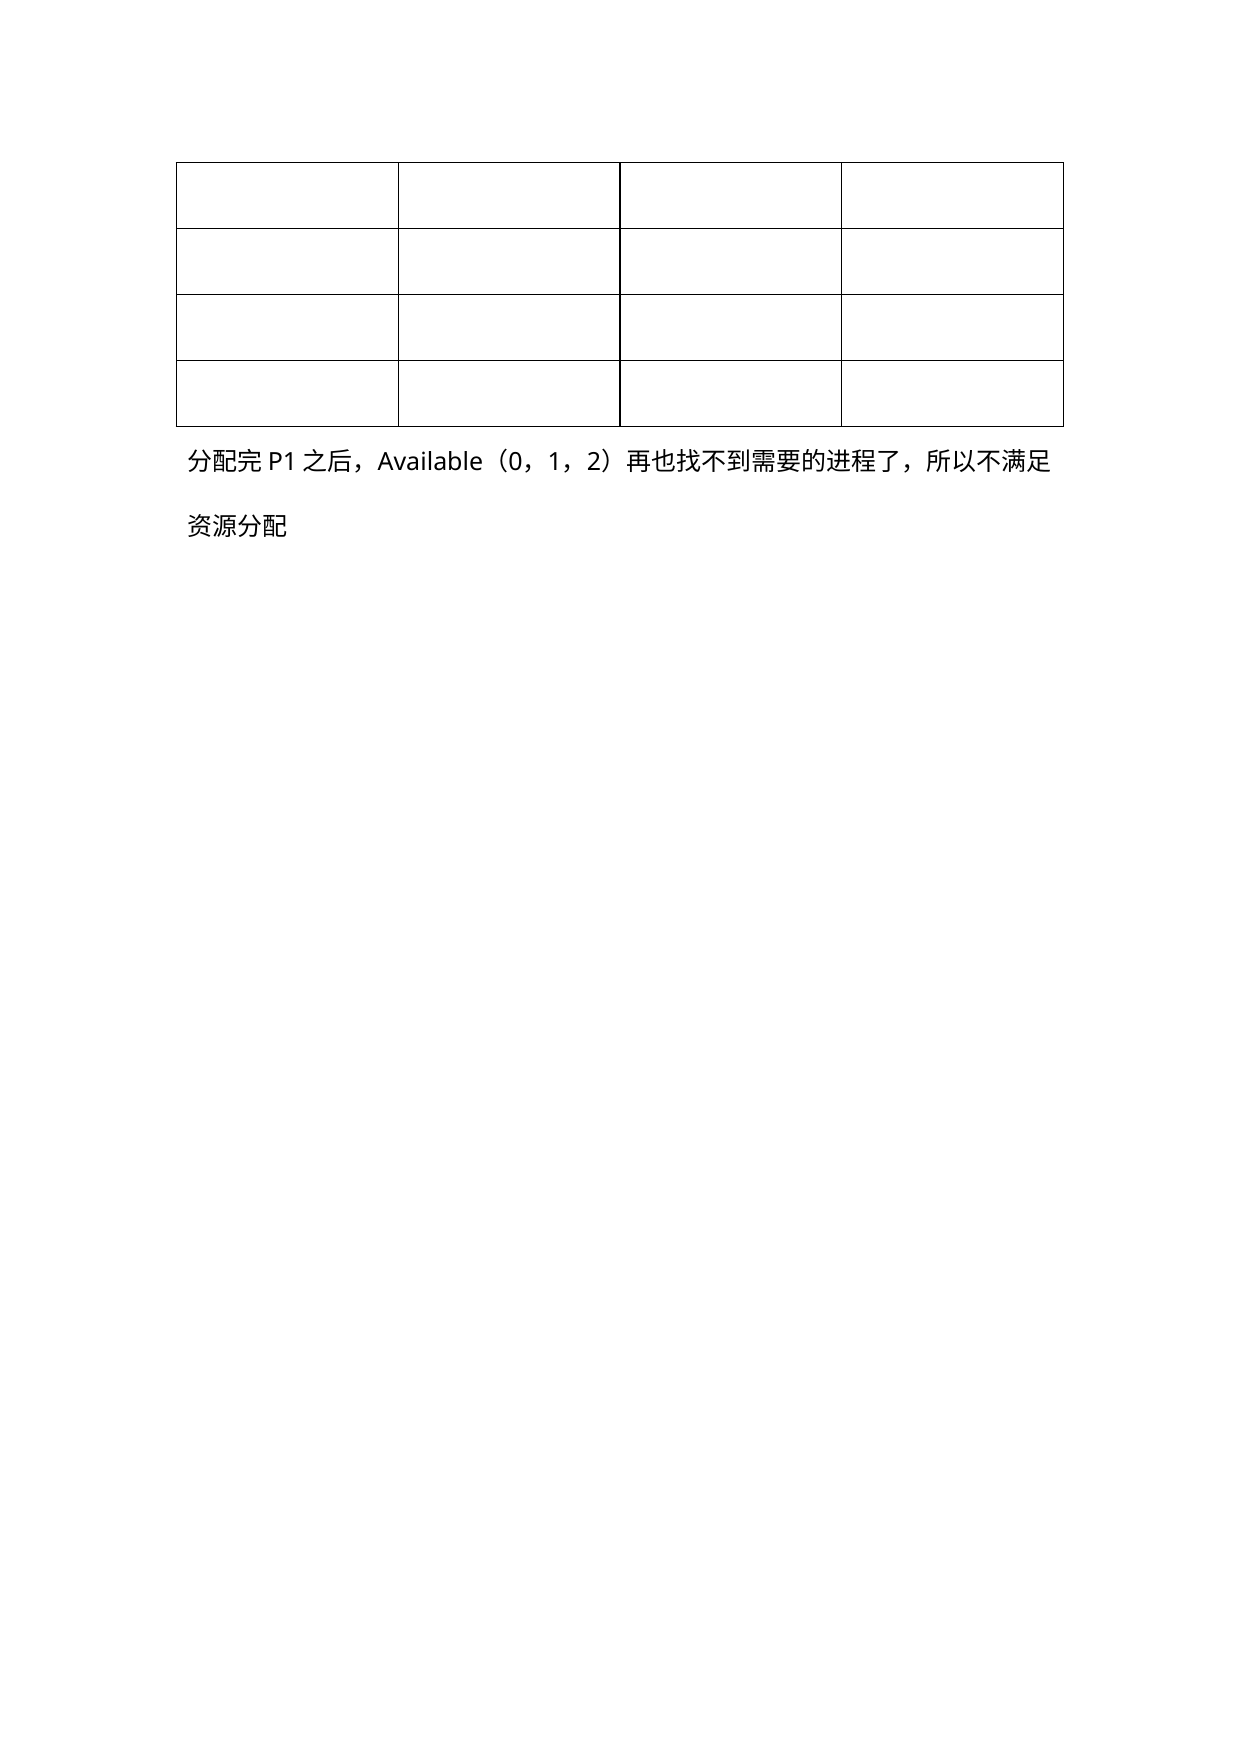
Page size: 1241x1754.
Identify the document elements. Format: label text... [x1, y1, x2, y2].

table_cell [177, 295, 398, 360]
text 分配完P1之后，Available（0，1，2）再也找不到需要的进程了，所以不满足资源分配 [187, 427, 1053, 557]
table_cell [399, 361, 619, 426]
table_cell [842, 163, 1063, 228]
table_cell [842, 295, 1063, 360]
table_cell [621, 295, 841, 360]
table_cell [177, 361, 398, 426]
table_cell [399, 295, 619, 360]
table_cell [399, 229, 619, 294]
table_cell [621, 229, 841, 294]
table_cell [842, 229, 1063, 294]
table_cell [842, 361, 1063, 426]
table_cell [399, 163, 619, 228]
table_cell [621, 361, 841, 426]
table_cell [177, 163, 398, 228]
table_cell [177, 229, 398, 294]
table_cell [621, 163, 841, 228]
